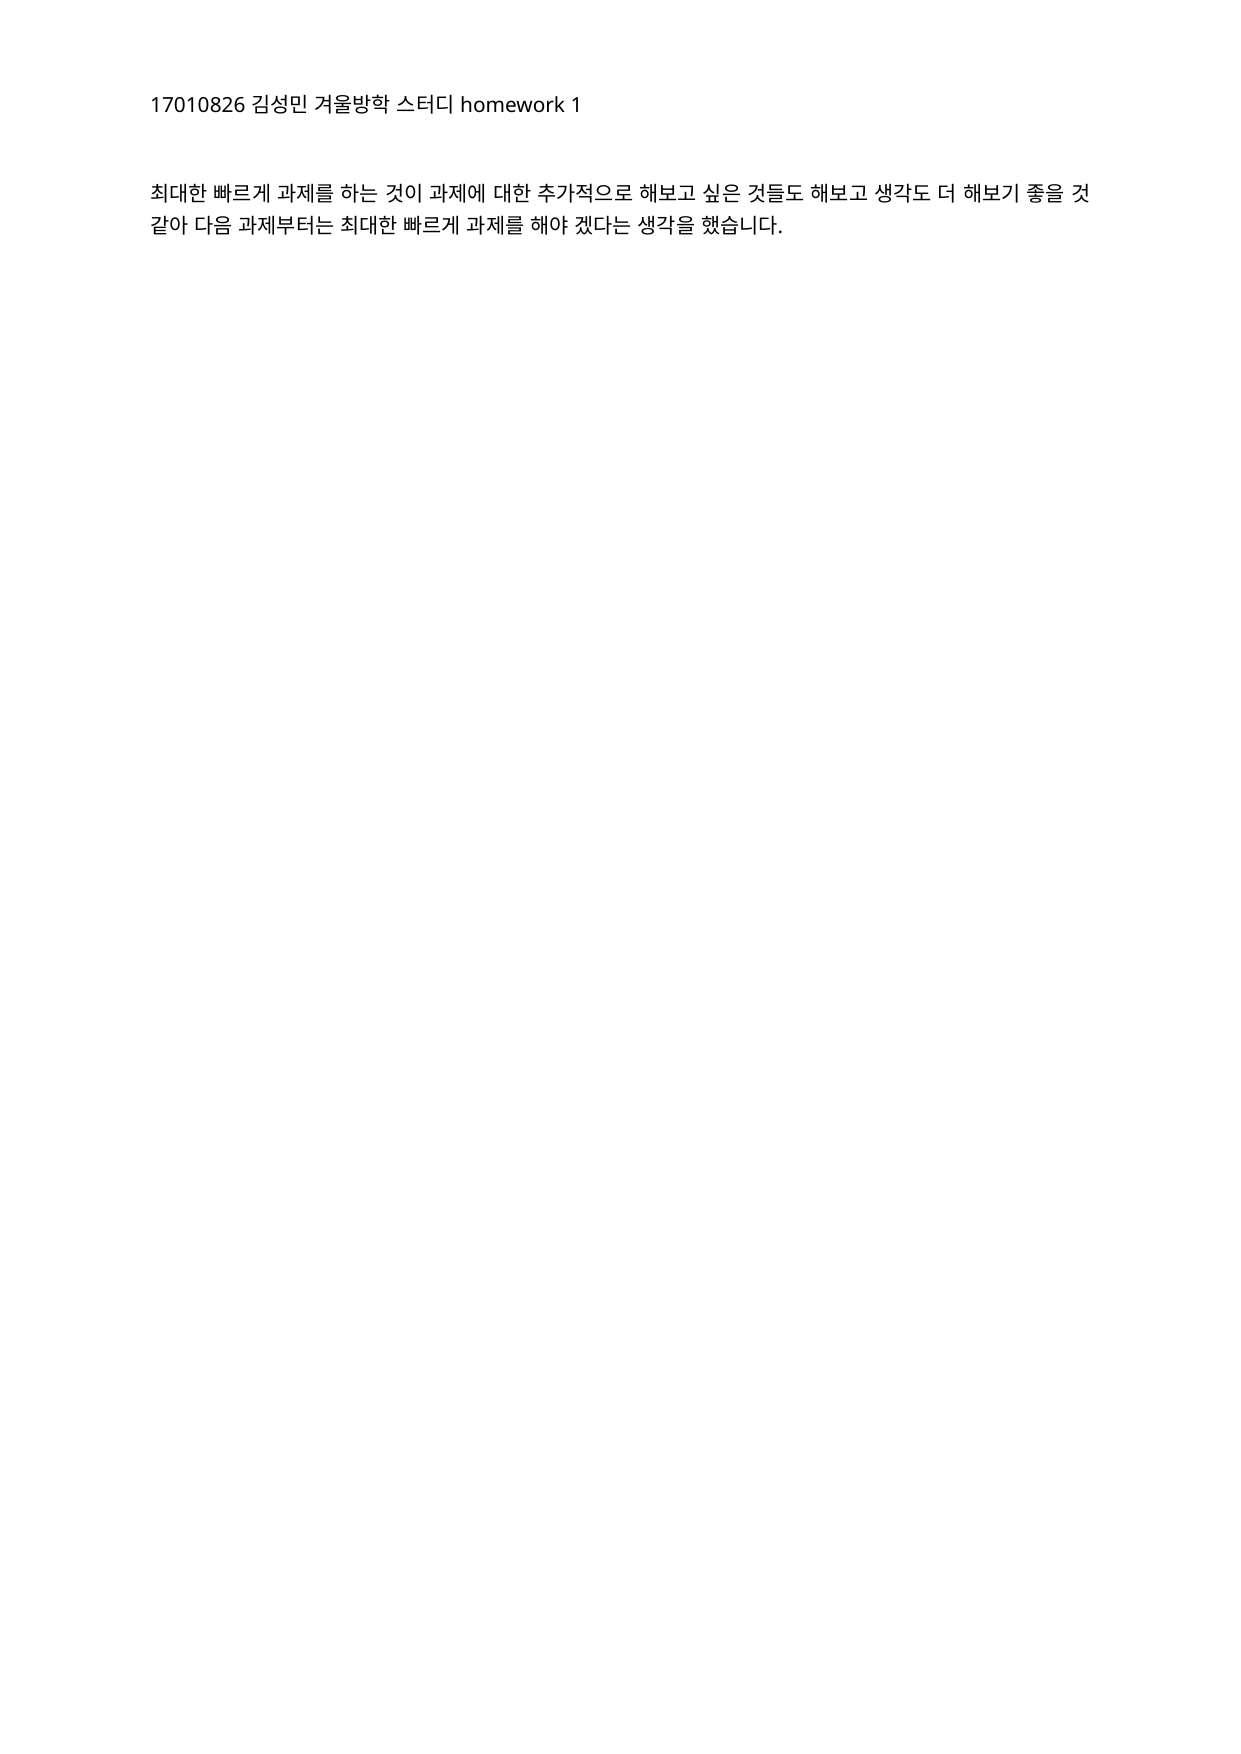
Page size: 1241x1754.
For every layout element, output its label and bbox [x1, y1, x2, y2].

text [150, 177, 1090, 240]
